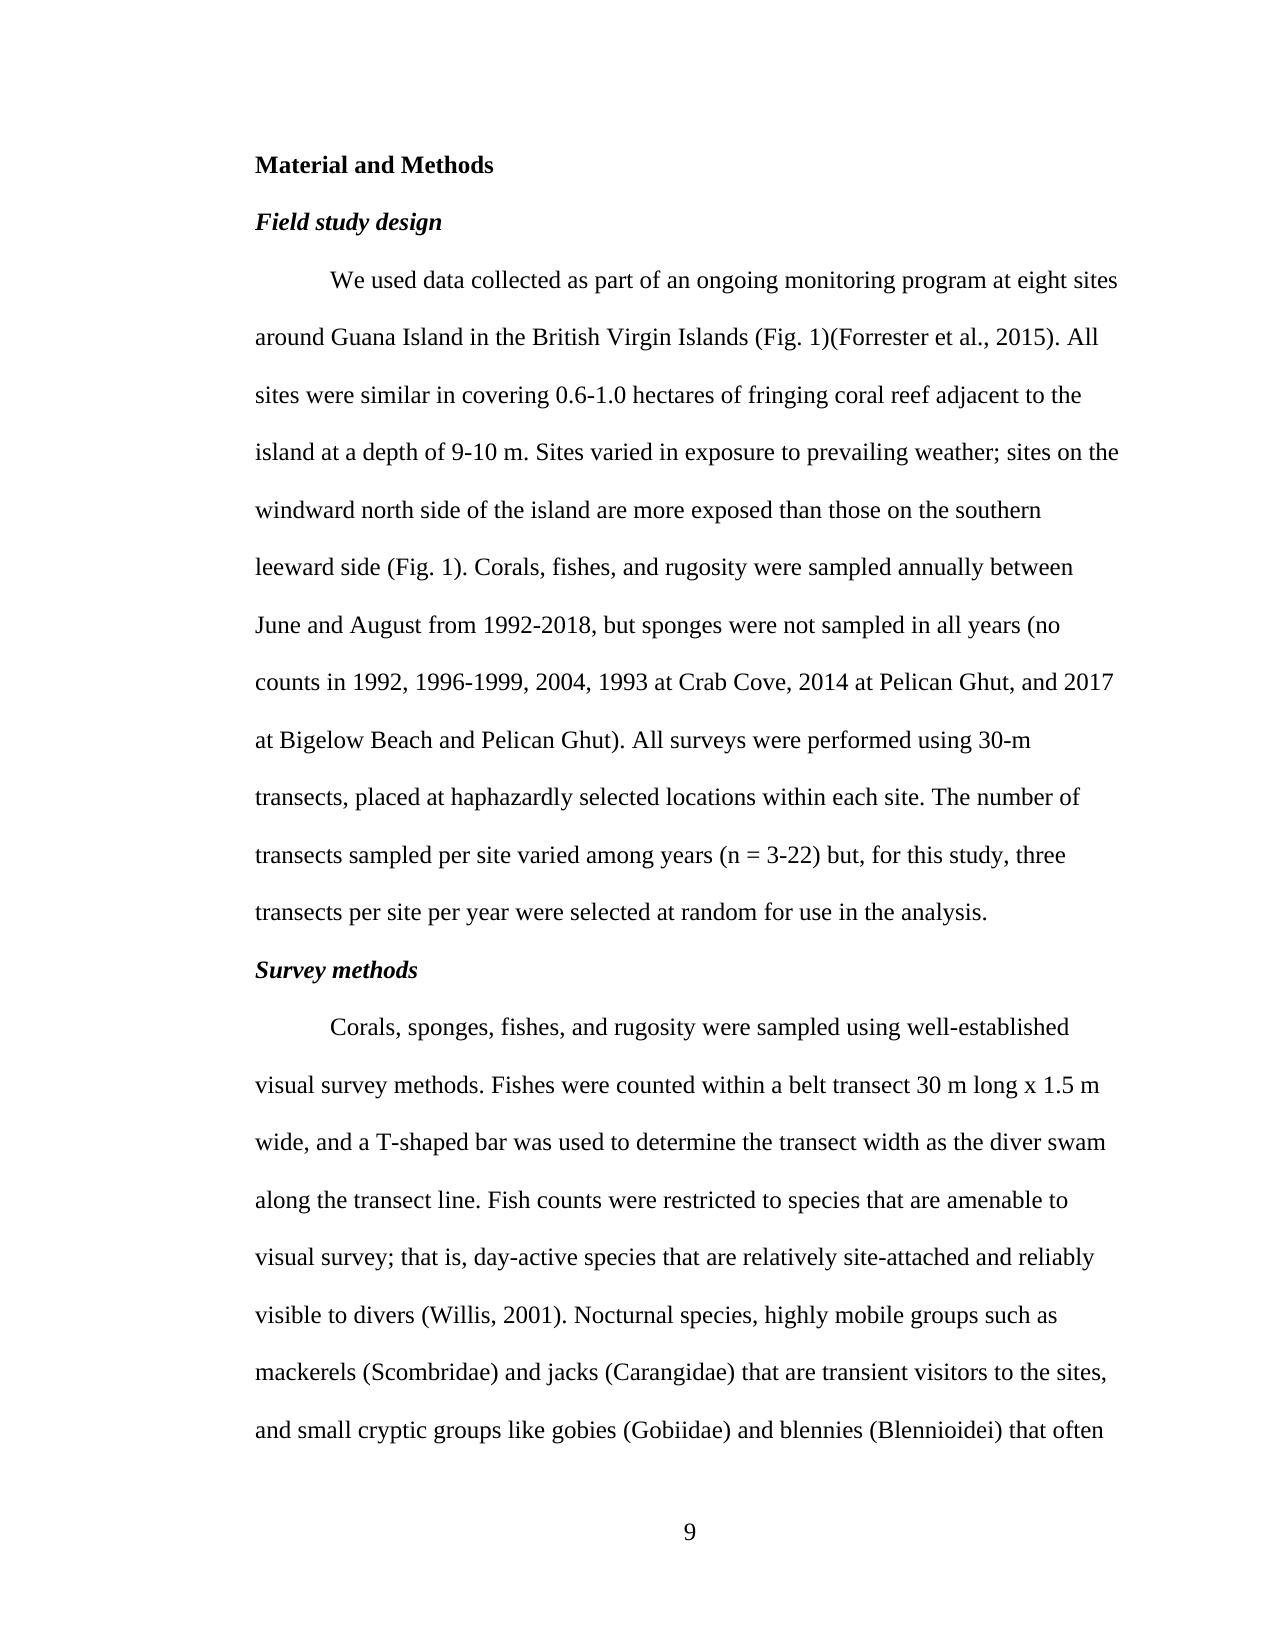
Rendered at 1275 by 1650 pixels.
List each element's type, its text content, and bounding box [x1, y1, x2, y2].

text We used data collected as part of an ongoing monitoring program at eight sites around Guana Island in the British Virgin Islands (Fig. 1)(Forrester et al., 2015). All sites were similar in covering 0.6-1.0 hectares of fringing coral reef adjacent to the island at a depth of 9-10 m. Sites varied in exposure to prevailing weather; sites on the windward north side of the island are more exposed than those on the southern leeward side (Fig. 1). Corals, fishes, and rugosity were sampled annually between June and August from 1992-2018, but sponges were not sampled in all years (no counts in 1992, 1996-1999, 2004, 1993 at Crab Cove, 2014 at Pelican Ghut, and 2017 at Bigelow Beach and Pelican Ghut). All surveys were performed using 30-m transects, placed at haphazardly selected locations within each site. The number of transects sampled per site varied among years (n = 3-22) but, for this study, three transects per site per year were selected at random for use in the analysis. [255, 265, 1125, 926]
subtitle Material and Methods [255, 150, 1125, 179]
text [255, 1012, 1125, 1444]
subtitle Field study design [255, 207, 1125, 236]
subtitle Survey methods [255, 955, 1125, 984]
